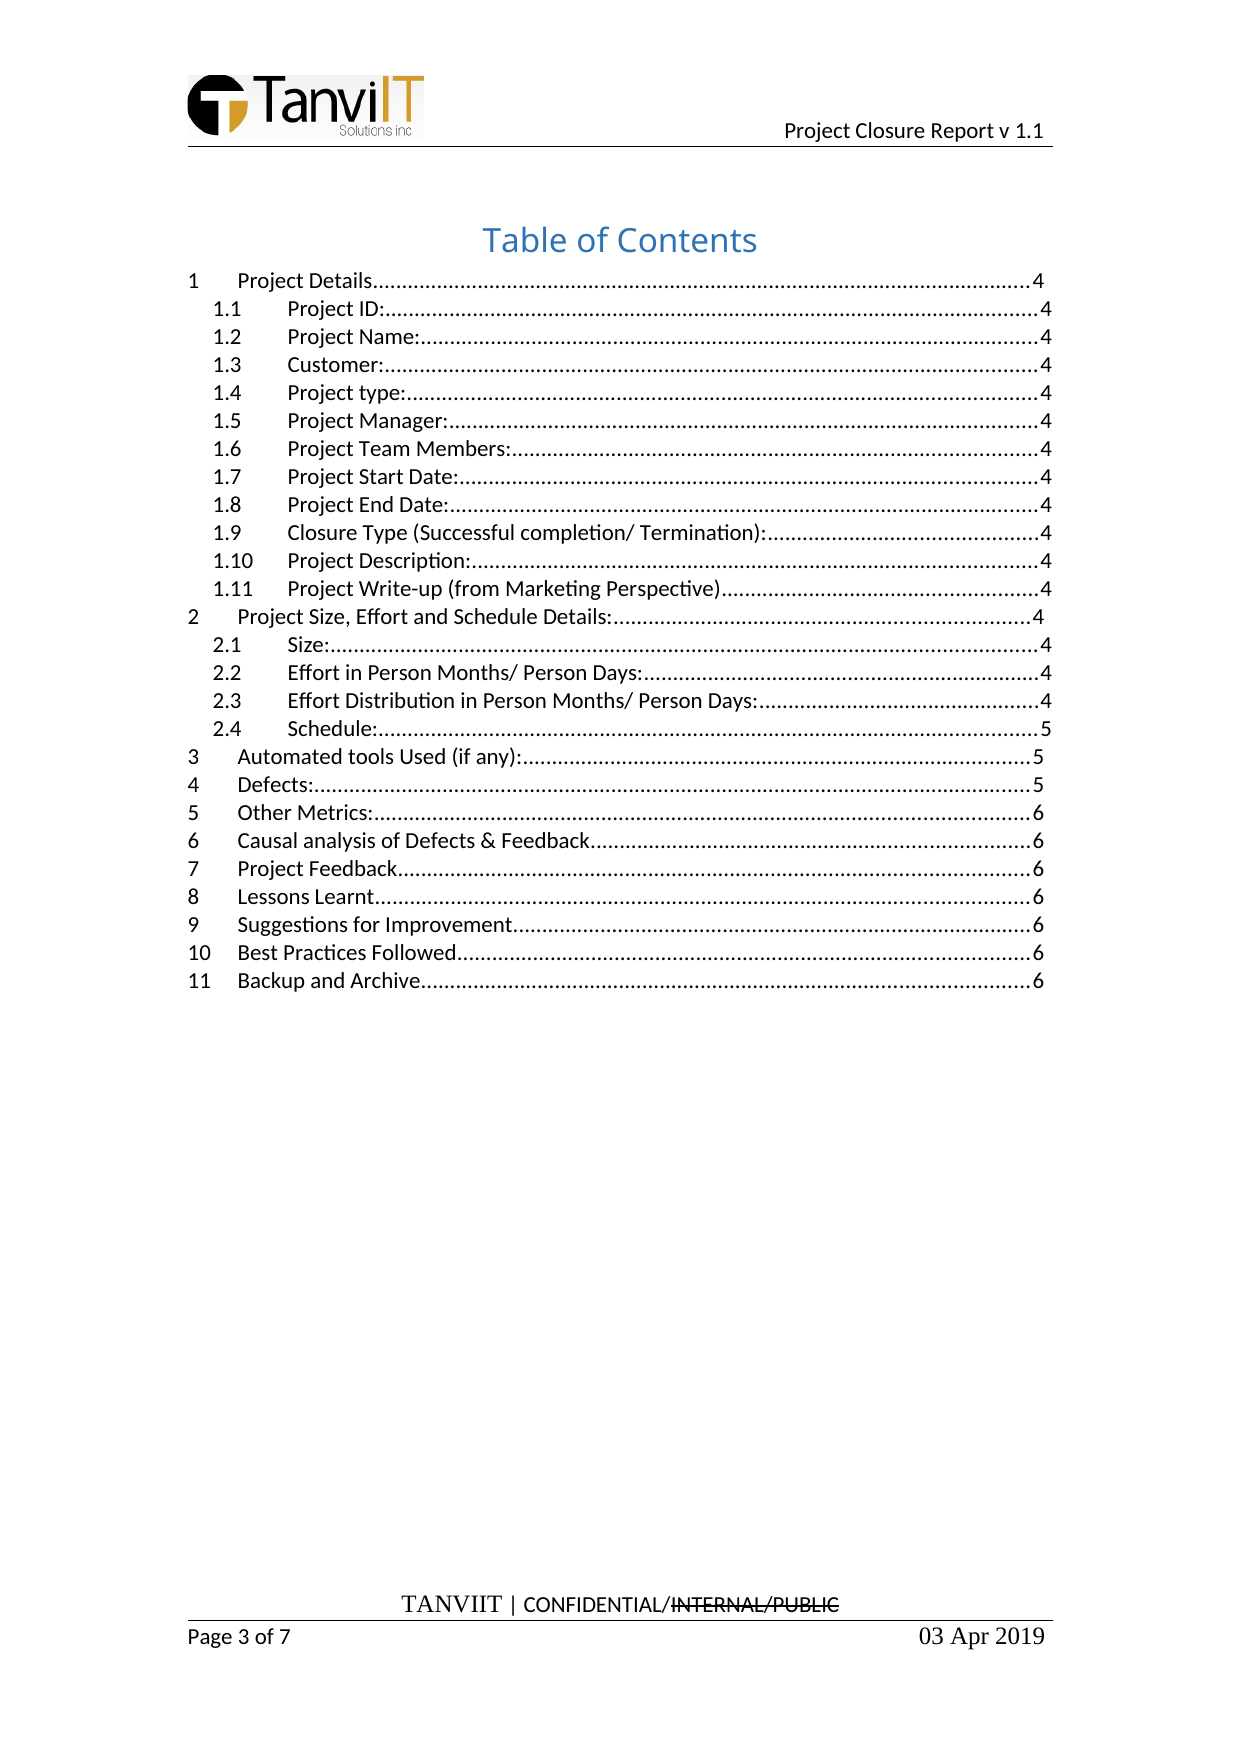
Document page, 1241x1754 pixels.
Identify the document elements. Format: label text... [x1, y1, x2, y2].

text 1.7 Project Start Date: 4 [212, 462, 1053, 490]
text 1.3 Customer: 4 [212, 350, 1053, 378]
text 2.2 Effort in Person Months/ Person Days: 4 [212, 658, 1053, 686]
picture [187, 75, 424, 139]
text 10 Best Practices Followed 6 [187, 938, 1053, 966]
text 2.3 Effort Distribution in Person Months/ Person Days: 4 [212, 686, 1053, 714]
text 2.4 Schedule: 5 [212, 714, 1053, 742]
text 6 Causal analysis of Defects & Feedback 6 [187, 826, 1053, 854]
text 1.4 Project type: 4 [212, 378, 1053, 406]
text 1.5 Project Manager: 4 [212, 406, 1053, 434]
text 1.2 Project Name: 4 [212, 322, 1053, 350]
text 7 Project Feedback 6 [187, 854, 1053, 882]
text 8 Lessons Learnt 6 [187, 882, 1053, 910]
text 1 Project Details 4 [187, 266, 1053, 294]
text 1.6 Project Team Members: 4 [212, 434, 1053, 462]
text 1.10 Project Description: 4 [212, 546, 1053, 574]
text 2 Project Size, Effort and Schedule Details: 4 [187, 602, 1053, 630]
text 4 Defects: 5 [187, 770, 1053, 798]
subtitle Table of Contents [187, 217, 1053, 262]
text 1.8 Project End Date: 4 [212, 490, 1053, 518]
text 5 Other Metrics: 6 [187, 798, 1053, 826]
text 1.11 Project Write-up (from Marketing Perspective) 4 [212, 574, 1053, 602]
text 11 Backup and Archive 6 [187, 966, 1053, 994]
text 9 Suggestions for Improvement 6 [187, 910, 1053, 938]
text 1.1 Project ID: 4 [212, 294, 1053, 322]
text 1.9 Closure Type (Successful completion/ Termination): 4 [212, 518, 1053, 546]
text 2.1 Size: 4 [212, 630, 1053, 658]
text 3 Automated tools Used (if any): 5 [187, 742, 1053, 770]
